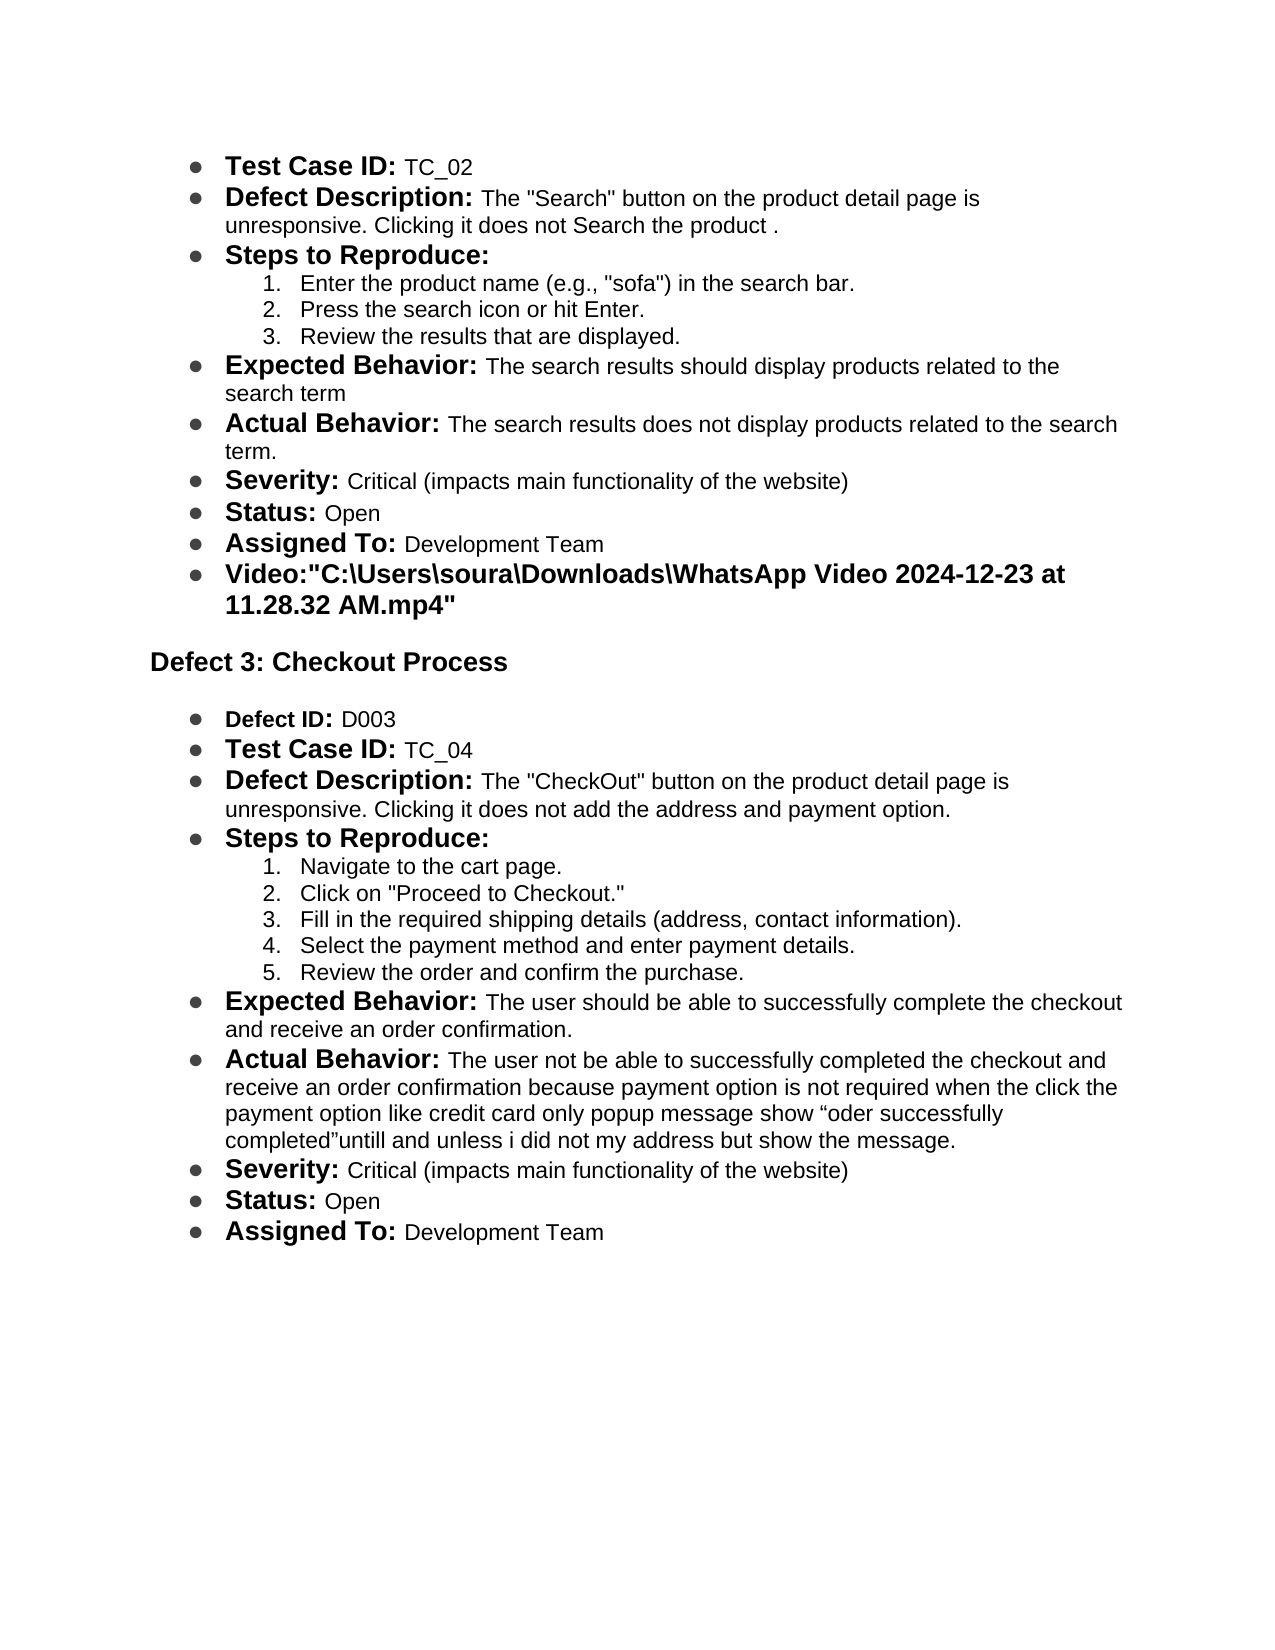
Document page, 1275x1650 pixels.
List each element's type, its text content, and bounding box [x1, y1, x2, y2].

subtitle Status: Open [187, 1184, 1125, 1215]
list Press the search icon or hit Enter. [262, 296, 1125, 323]
subtitle Test Case ID: TC_04 [187, 733, 1125, 764]
subtitle Assigned To: Development Team [187, 1215, 1125, 1247]
list Select the payment method and enter payment details. [262, 932, 1125, 959]
subtitle Test Case ID: TC_02 [187, 150, 1125, 181]
list Review the results that are displayed. [262, 323, 1125, 349]
subtitle Defect Description: The "Search" button on the product detail page is unresponsive. Clicking it does not Search the product . [187, 181, 1125, 239]
subtitle Steps to Reproduce: [187, 239, 1125, 270]
subtitle Severity: Critical (impacts main functionality of the website) [187, 464, 1125, 496]
subtitle Status: Open [187, 496, 1125, 527]
subtitle Actual Behavior: The user not be able to successfully completed the checkout and receive an order confirmation because payment option is not required when the click the payment option like credit card only popup message show “oder successfully completed”untill and unless i did not my address but show the message. [187, 1043, 1125, 1153]
subtitle Defect 3: Checkout Process [150, 646, 1125, 677]
subtitle Defect Description: The "CheckOut" button on the product detail page is unresponsive. Clicking it does not add the address and payment option. [187, 764, 1125, 822]
list Fill in the required shipping details (address, contact information). [262, 906, 1125, 932]
list Enter the product name (e.g., "sofa") in the search bar. [262, 270, 1125, 296]
subtitle Expected Behavior: The search results should display products related to the search term [187, 349, 1125, 407]
subtitle Defect ID: D003 [187, 702, 1125, 733]
list Navigate to the cart page. [262, 853, 1125, 879]
subtitle Actual Behavior: The search results does not display products related to the search term. [187, 407, 1125, 464]
subtitle Severity: Critical (impacts main functionality of the website) [187, 1153, 1125, 1184]
subtitle Assigned To: Development Team [187, 527, 1125, 558]
subtitle Expected Behavior: The user should be able to successfully complete the checkout and receive an order confirmation. [187, 985, 1125, 1043]
subtitle Video:"C:\Users\soura\Downloads\WhatsApp Video 2024-12-23 at 11.28.32 AM.mp4" [187, 558, 1125, 621]
list Review the order and confirm the purchase. [262, 959, 1125, 985]
list Click on "Proceed to Checkout." [262, 879, 1125, 906]
subtitle Steps to Reproduce: [187, 822, 1125, 853]
